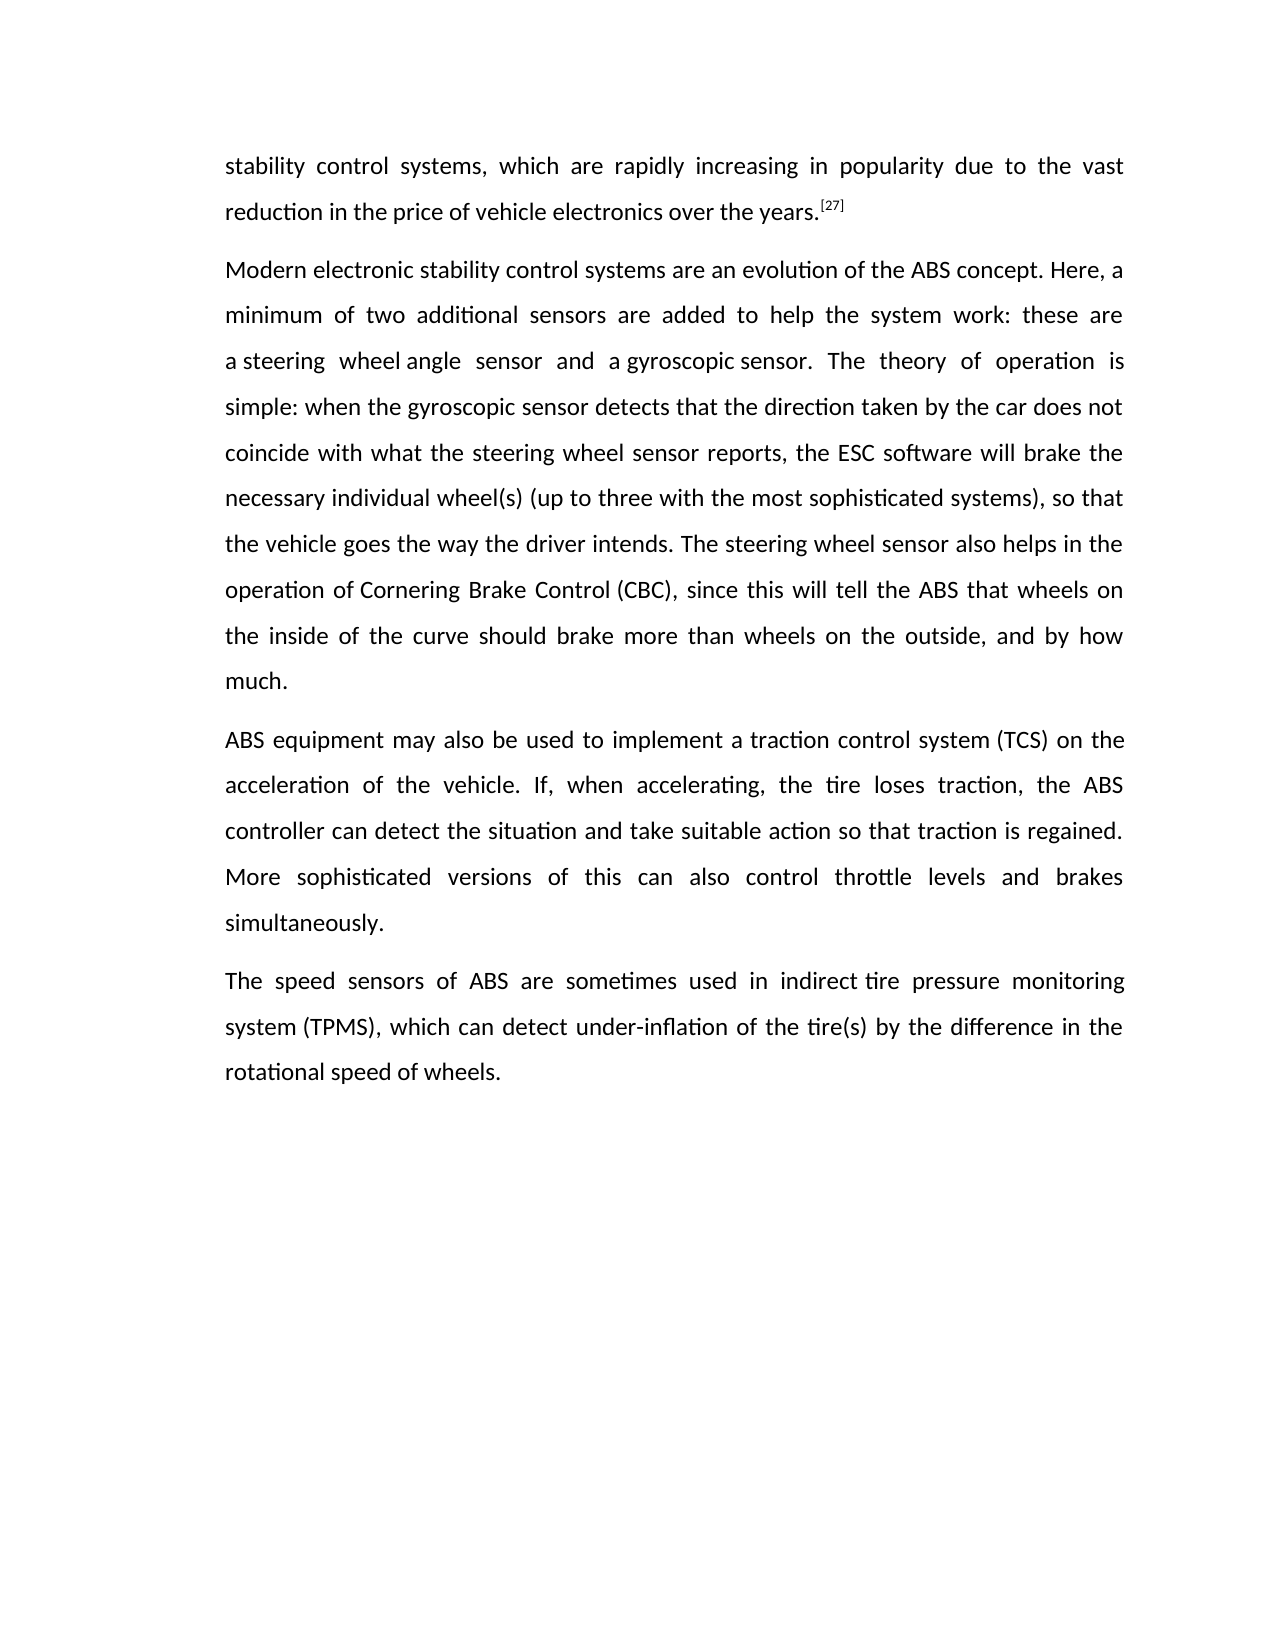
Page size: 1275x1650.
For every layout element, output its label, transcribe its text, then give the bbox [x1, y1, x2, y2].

text The speed sensors of ABS are sometimes used in indirect tire pressure monitoring system (TPMS), which can detect under-inflation of the tire(s) by the difference in the rotational speed of wheels. [225, 965, 1125, 1087]
text ABS equipment may also be used to implement a traction control system (TCS) on the acceleration of the vehicle. If, when accelerating, the tire loses traction, the ABS controller can detect the situation and take suitable action so that traction is regained. More sophisticated versions of this can also control throttle levels and brakes simultaneously. [225, 724, 1125, 937]
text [225, 150, 1125, 226]
text Modern electronic stability control systems are an evolution of the ABS concept. Here, a minimum of two additional sensors are added to help the system work: these are a steering wheel angle sensor and a gyroscopic sensor. The theory of operation is simple: when the gyroscopic sensor detects that the direction taken by the car does not coincide with what the steering wheel sensor reports, the ESC software will brake the necessary individual wheel(s) (up to three with the most sophisticated systems), so that the vehicle goes the way the driver intends. The steering wheel sensor also helps in the operation of Cornering Brake Control (CBC), since this will tell the ABS that wheels on the inside of the curve should brake more than wheels on the outside, and by how much. [225, 254, 1125, 696]
